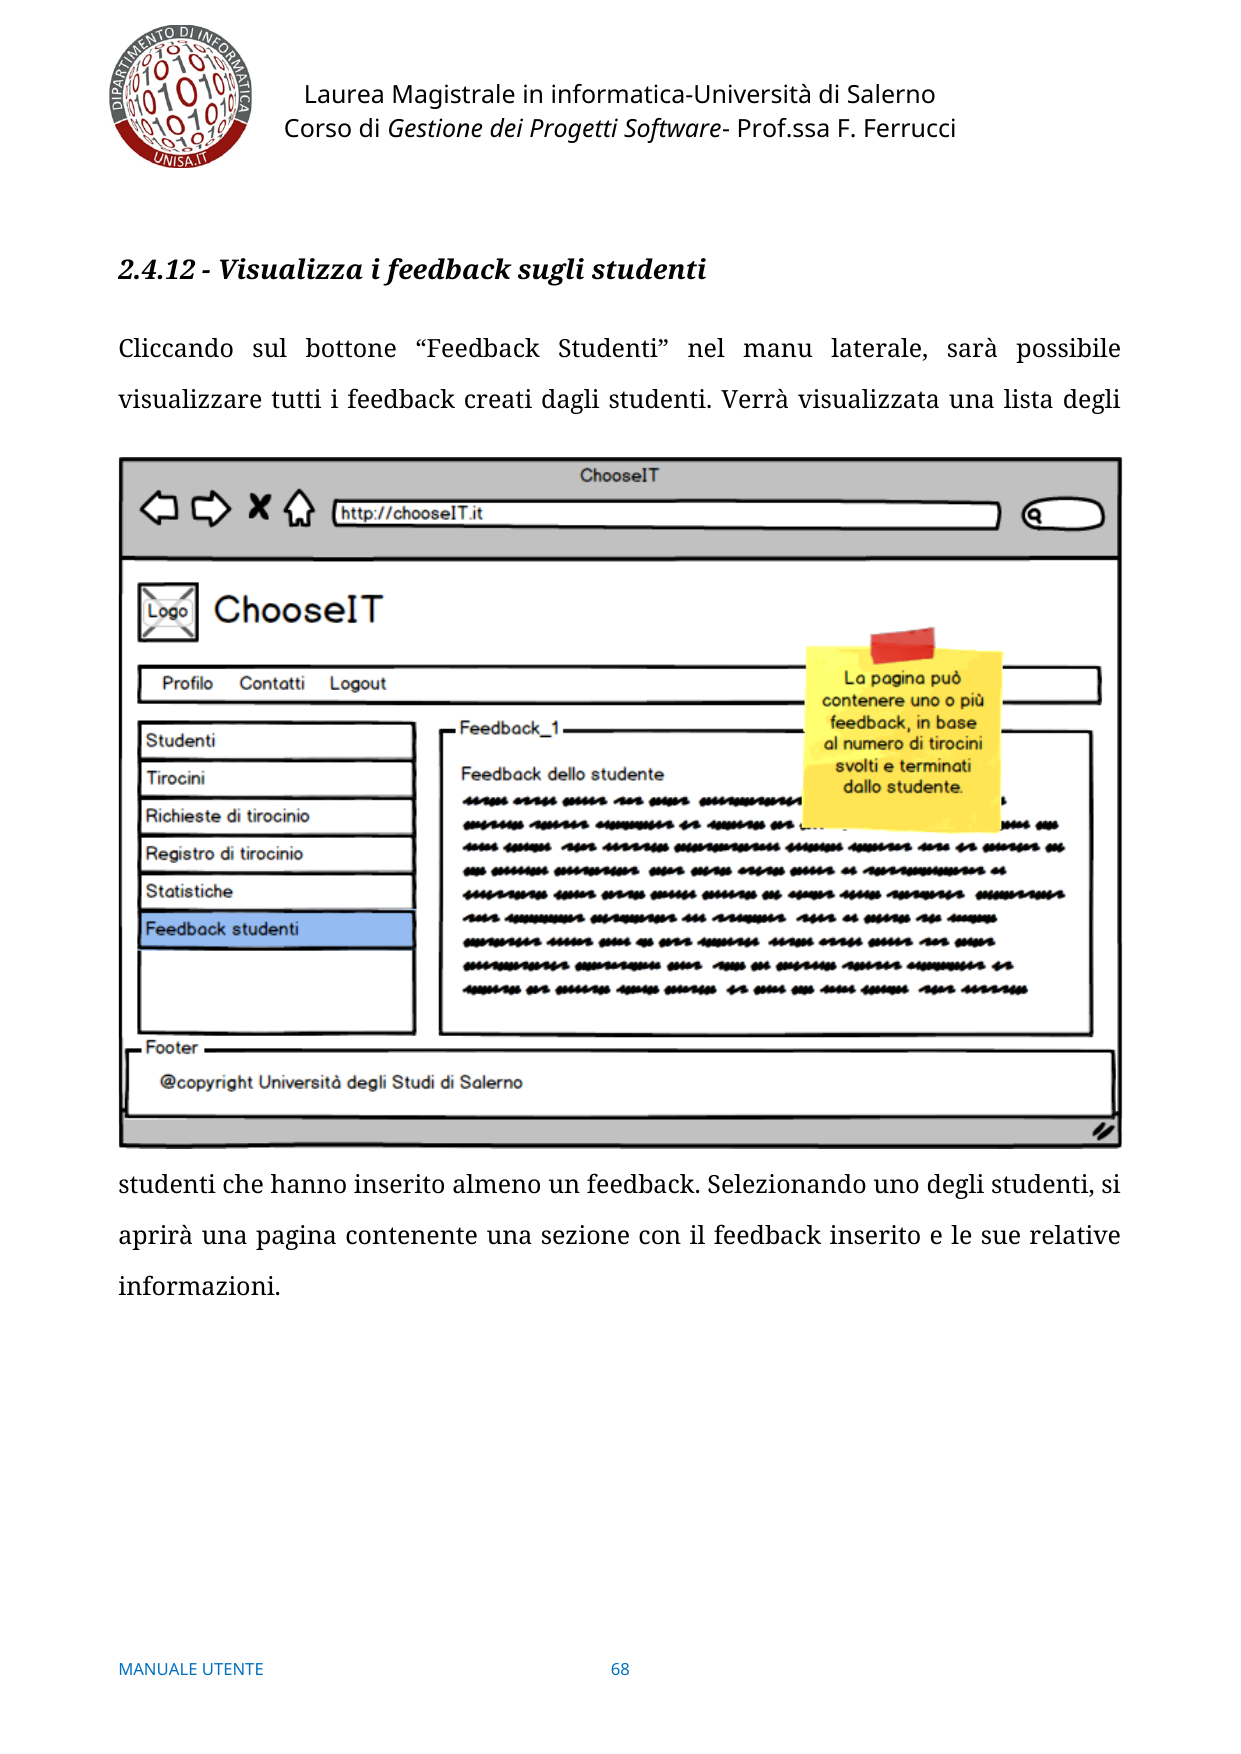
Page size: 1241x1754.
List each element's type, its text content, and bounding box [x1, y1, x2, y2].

text 2.4.12 - Visualizza i feedback sugli studenti [118, 251, 1122, 287]
text Cliccando sul bottone “Feedback Studenti” nel manu laterale, sarà possibile visualizzare tutti i feedback creati dagli studenti. Verrà visualizzata una lista degli studenti che hanno inserito almeno un feedback. Selezionando uno degli studenti, si aprirà una pagina contenente una sezione con il feedback inserito e le sue relative informazioni. [118, 331, 1122, 457]
text Cliccando sul bottone “Feedback Studenti” nel manu laterale, sarà possibile visualizzare tutti i feedback creati dagli studenti. Verrà visualizzata una lista degli studenti che hanno inserito almeno un feedback. Selezionando uno degli studenti, si aprirà una pagina contenente una sezione con il feedback inserito e le sue relative informazioni. [118, 1149, 1122, 1303]
picture [109, 25, 252, 168]
picture [118, 457, 1123, 1149]
